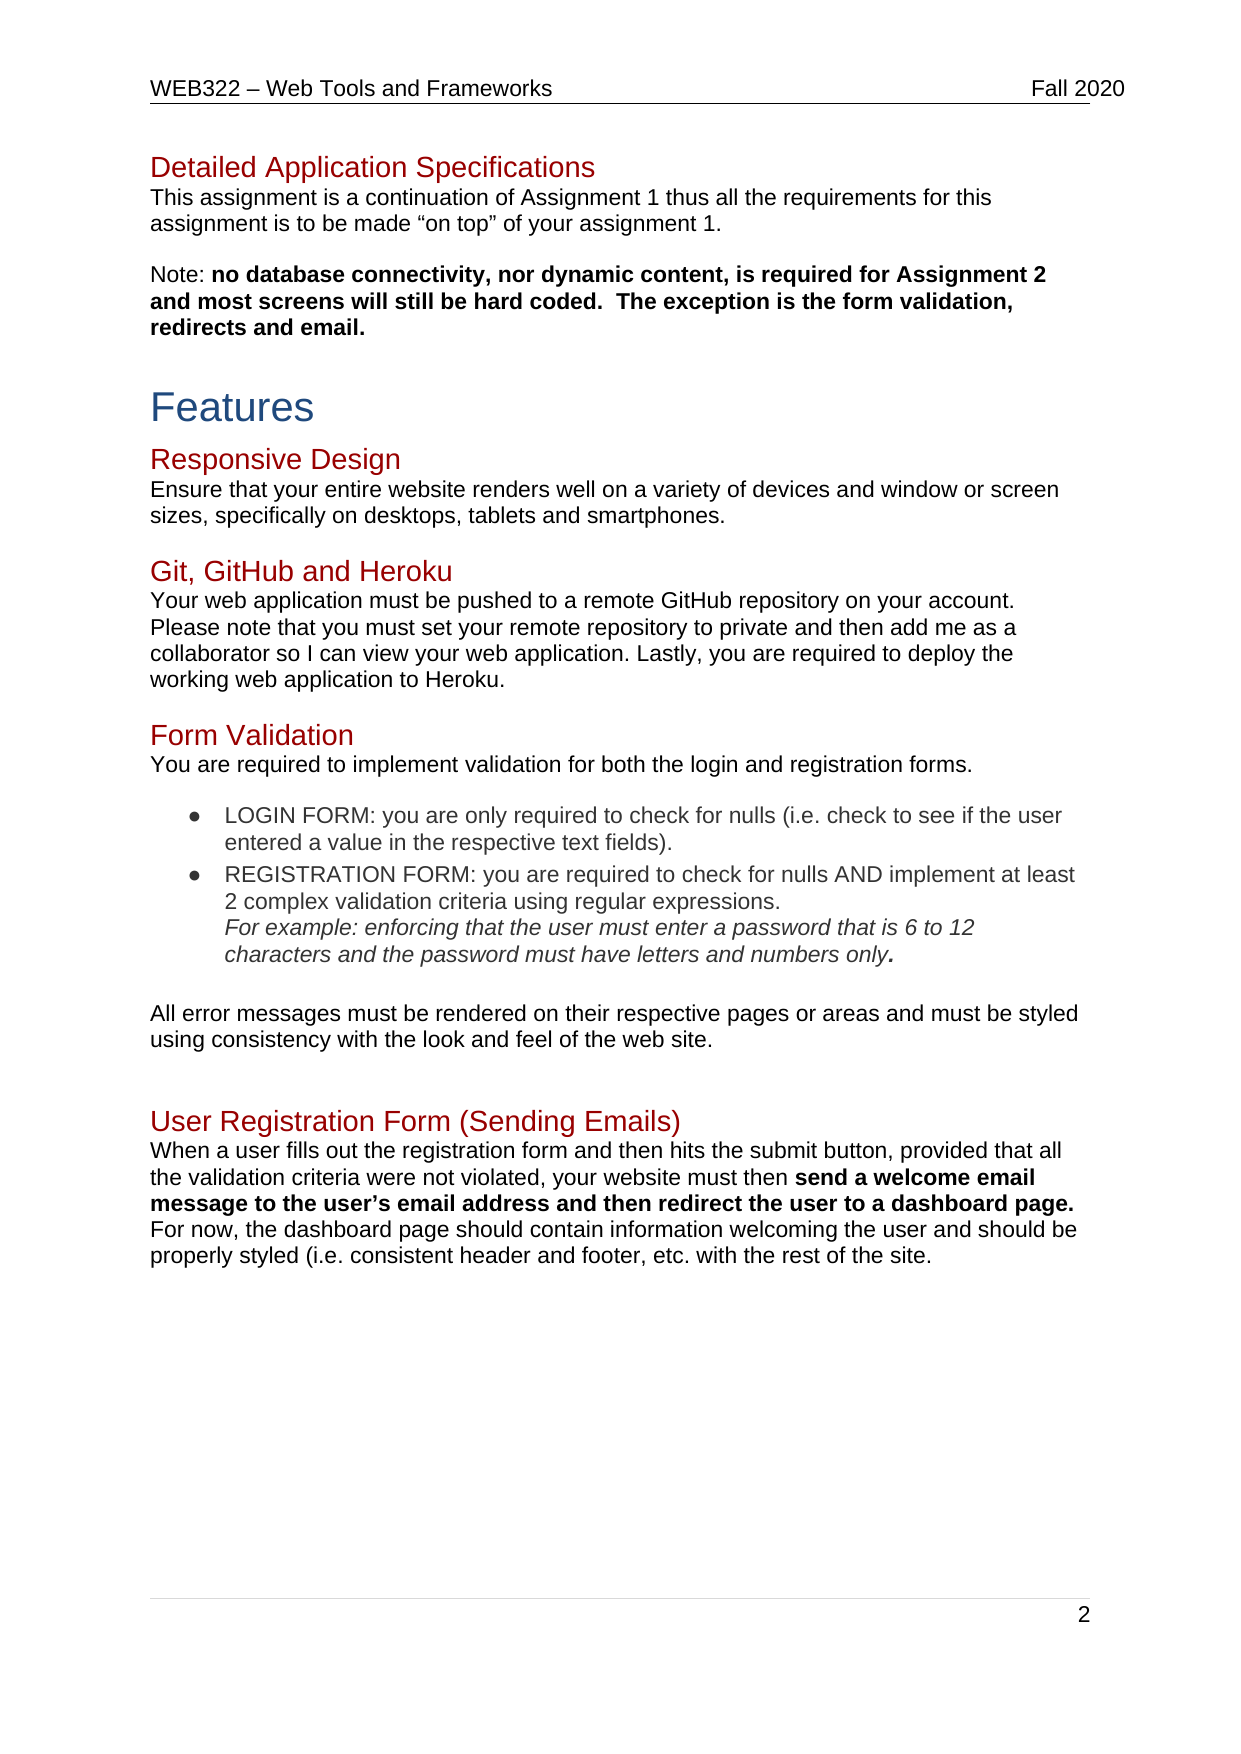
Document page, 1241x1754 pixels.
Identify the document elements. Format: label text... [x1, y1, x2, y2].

text Your web application must be pushed to a remote GitHub repository on your account. Please note that you must set your remote repository to private and then add me as a collaborator so I can view your web application. Lastly, you are required to deploy the working web application to Heroku. [150, 587, 1090, 693]
subtitle Responsive Design [150, 442, 1090, 476]
subtitle Detailed Application Specifications [150, 150, 1090, 183]
text Ensure that your entire website renders well on a variety of devices and window or screen sizes, specifically on desktops, tablets and smartphones. [150, 476, 1090, 529]
subtitle User Registration Form (Sending Emails) [150, 1103, 1090, 1137]
text All error messages must be rendered on their respective pages or areas and must be styled using consistency with the look and feel of the web site. [150, 999, 1090, 1078]
subtitle Git, GitHub and Heroku [150, 554, 1090, 587]
text REGISTRATION FORM: you are required to check for nulls AND implement at least 2 complex validation criteria using regular expressions. For example: enforcing that the user must enter a password that is 6 to 12 characters and the password must have letters and numbers only. [187, 861, 1090, 993]
text This assignment is a continuation of Assignment 1 thus all the requirements for this assignment is to be made “on top” of your assignment 1. [150, 183, 1090, 236]
text Note: no database connectivity, nor dynamic content, is required for Assignment 2 and most screens will still be hard coded. The exception is the form validation, redirects and email. [150, 261, 1090, 340]
text You are required to implement validation for both the login and registration forms. [150, 751, 1090, 777]
subtitle Form Validation [150, 718, 1090, 751]
text LOGIN FORM: you are only required to check for nulls (i.e. check to see if the user entered a value in the respective text fields). [187, 802, 1090, 855]
subtitle Features [150, 382, 1090, 430]
text When a user fills out the registration form and then hits the submit button, provided that all the validation criteria were not violated, your website must then send a welcome email message to the user’s email address and then redirect the user to a dashboard page. For now, the dashboard page should contain information welcoming the user and should be properly styled (i.e. consistent header and footer, etc. with the rest of the site. [150, 1137, 1090, 1269]
